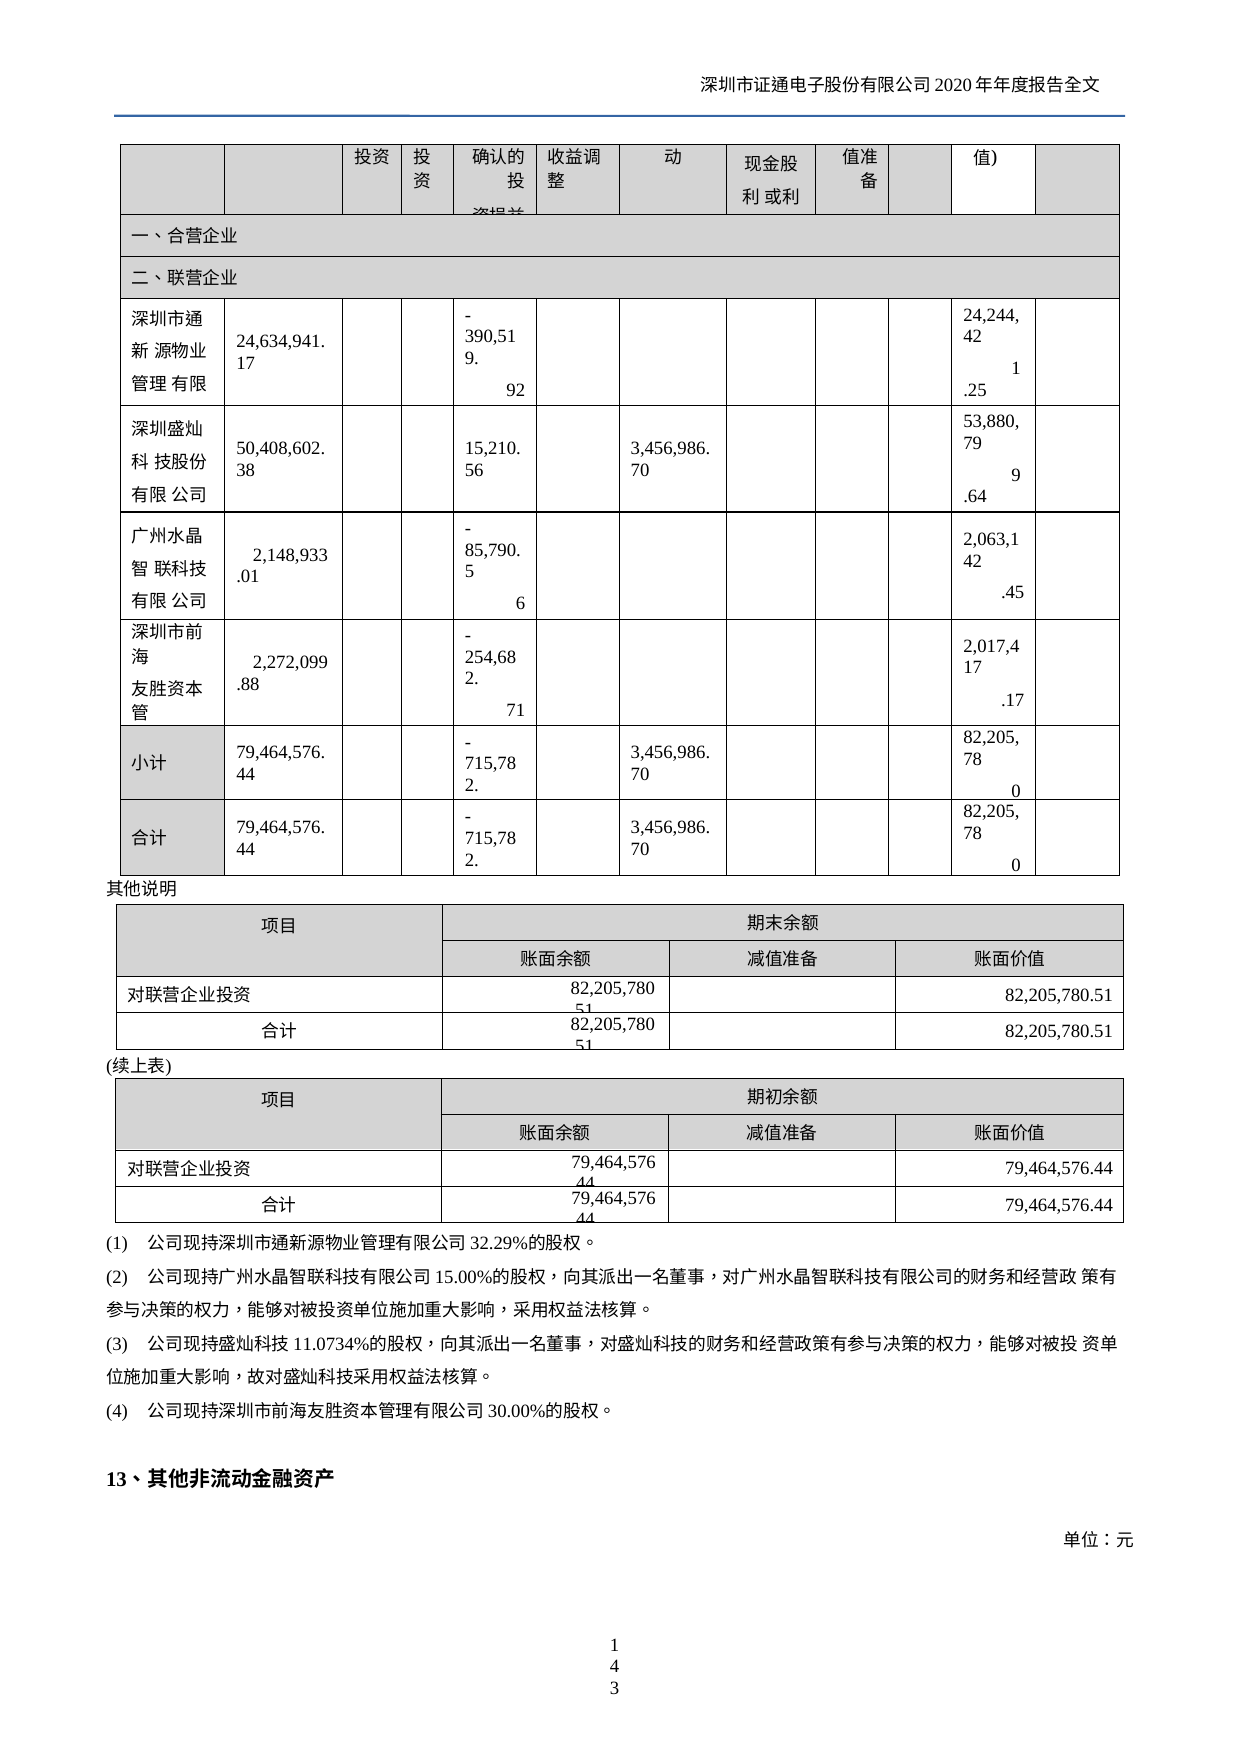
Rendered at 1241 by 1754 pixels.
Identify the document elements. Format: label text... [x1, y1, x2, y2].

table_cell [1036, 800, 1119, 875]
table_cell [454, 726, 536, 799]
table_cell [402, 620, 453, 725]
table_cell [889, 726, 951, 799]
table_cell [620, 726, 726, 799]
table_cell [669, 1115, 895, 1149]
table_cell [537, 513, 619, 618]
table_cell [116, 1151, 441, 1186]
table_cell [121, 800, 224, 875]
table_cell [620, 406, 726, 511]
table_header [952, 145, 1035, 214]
text 单位：元 [106, 1519, 1134, 1553]
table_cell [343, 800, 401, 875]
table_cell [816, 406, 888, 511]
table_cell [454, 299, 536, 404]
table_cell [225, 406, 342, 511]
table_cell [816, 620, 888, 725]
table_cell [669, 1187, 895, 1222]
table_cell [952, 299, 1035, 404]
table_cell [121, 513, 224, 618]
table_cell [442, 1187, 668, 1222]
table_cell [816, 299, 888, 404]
text (续上表) [106, 1054, 1134, 1078]
list 公司现持盛灿科技11.0734%的股权，向其派出一名董事，对盛灿科技的财务和经营政策有参与决策的权力，能够对被投 资单位施加重大影响，故对盛灿科技采用权益法核算。 [106, 1324, 1134, 1391]
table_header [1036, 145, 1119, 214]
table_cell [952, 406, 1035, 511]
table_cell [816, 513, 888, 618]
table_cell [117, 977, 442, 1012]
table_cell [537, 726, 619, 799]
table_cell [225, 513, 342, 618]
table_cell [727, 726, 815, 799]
text 其他说明 [106, 876, 1134, 900]
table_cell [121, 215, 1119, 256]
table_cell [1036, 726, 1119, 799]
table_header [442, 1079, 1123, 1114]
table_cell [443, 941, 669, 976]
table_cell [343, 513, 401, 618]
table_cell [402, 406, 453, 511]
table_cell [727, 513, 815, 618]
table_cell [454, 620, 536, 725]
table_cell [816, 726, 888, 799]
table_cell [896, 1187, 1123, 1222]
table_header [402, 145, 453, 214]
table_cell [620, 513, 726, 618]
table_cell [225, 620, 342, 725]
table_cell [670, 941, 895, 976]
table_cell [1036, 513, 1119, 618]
text 13、其他非流动金融资产 [106, 1464, 1134, 1492]
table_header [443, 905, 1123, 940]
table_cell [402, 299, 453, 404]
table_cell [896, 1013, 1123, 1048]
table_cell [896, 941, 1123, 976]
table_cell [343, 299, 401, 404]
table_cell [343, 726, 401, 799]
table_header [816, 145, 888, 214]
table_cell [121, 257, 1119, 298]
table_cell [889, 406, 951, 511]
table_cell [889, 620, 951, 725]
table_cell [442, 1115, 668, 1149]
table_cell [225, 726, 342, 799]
list 公司现持深圳市前海友胜资本管理有限公司30.00%的股权。 [106, 1391, 1134, 1424]
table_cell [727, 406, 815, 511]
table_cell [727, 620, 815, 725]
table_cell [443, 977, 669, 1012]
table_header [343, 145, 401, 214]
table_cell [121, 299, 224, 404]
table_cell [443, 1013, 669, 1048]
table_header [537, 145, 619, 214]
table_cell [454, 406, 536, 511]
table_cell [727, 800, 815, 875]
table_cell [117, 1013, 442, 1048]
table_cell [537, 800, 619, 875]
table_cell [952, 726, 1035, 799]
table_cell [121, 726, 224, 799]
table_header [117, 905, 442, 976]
list 公司现持深圳市通新源物业管理有限公司32.29%的股权。 [106, 1223, 1134, 1257]
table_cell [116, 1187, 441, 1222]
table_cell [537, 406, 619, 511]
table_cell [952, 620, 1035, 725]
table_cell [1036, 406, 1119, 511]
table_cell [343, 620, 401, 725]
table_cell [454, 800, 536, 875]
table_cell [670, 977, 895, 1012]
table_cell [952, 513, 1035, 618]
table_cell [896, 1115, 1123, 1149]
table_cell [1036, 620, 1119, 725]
list 公司现持广州水晶智联科技有限公司15.00%的股权，向其派出一名董事，对广州水晶智联科技有限公司的财务和经营政 策有参与决策的权力，能够对被投资单位施加重大影响，采用权益法核算。 [106, 1257, 1134, 1324]
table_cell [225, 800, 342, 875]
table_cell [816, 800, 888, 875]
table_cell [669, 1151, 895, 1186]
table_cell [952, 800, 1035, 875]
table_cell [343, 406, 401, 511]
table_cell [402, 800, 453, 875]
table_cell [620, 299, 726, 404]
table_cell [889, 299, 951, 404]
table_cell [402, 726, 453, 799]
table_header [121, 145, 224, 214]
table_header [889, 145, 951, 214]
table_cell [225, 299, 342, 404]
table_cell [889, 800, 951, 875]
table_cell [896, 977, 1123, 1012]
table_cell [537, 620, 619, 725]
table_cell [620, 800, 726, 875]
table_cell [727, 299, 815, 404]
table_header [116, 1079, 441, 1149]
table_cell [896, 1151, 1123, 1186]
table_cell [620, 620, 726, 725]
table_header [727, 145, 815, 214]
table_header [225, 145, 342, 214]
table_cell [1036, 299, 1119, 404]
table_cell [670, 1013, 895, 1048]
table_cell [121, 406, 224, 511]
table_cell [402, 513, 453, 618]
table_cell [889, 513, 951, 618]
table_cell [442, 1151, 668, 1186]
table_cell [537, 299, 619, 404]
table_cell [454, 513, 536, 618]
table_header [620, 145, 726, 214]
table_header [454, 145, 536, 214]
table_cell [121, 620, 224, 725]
